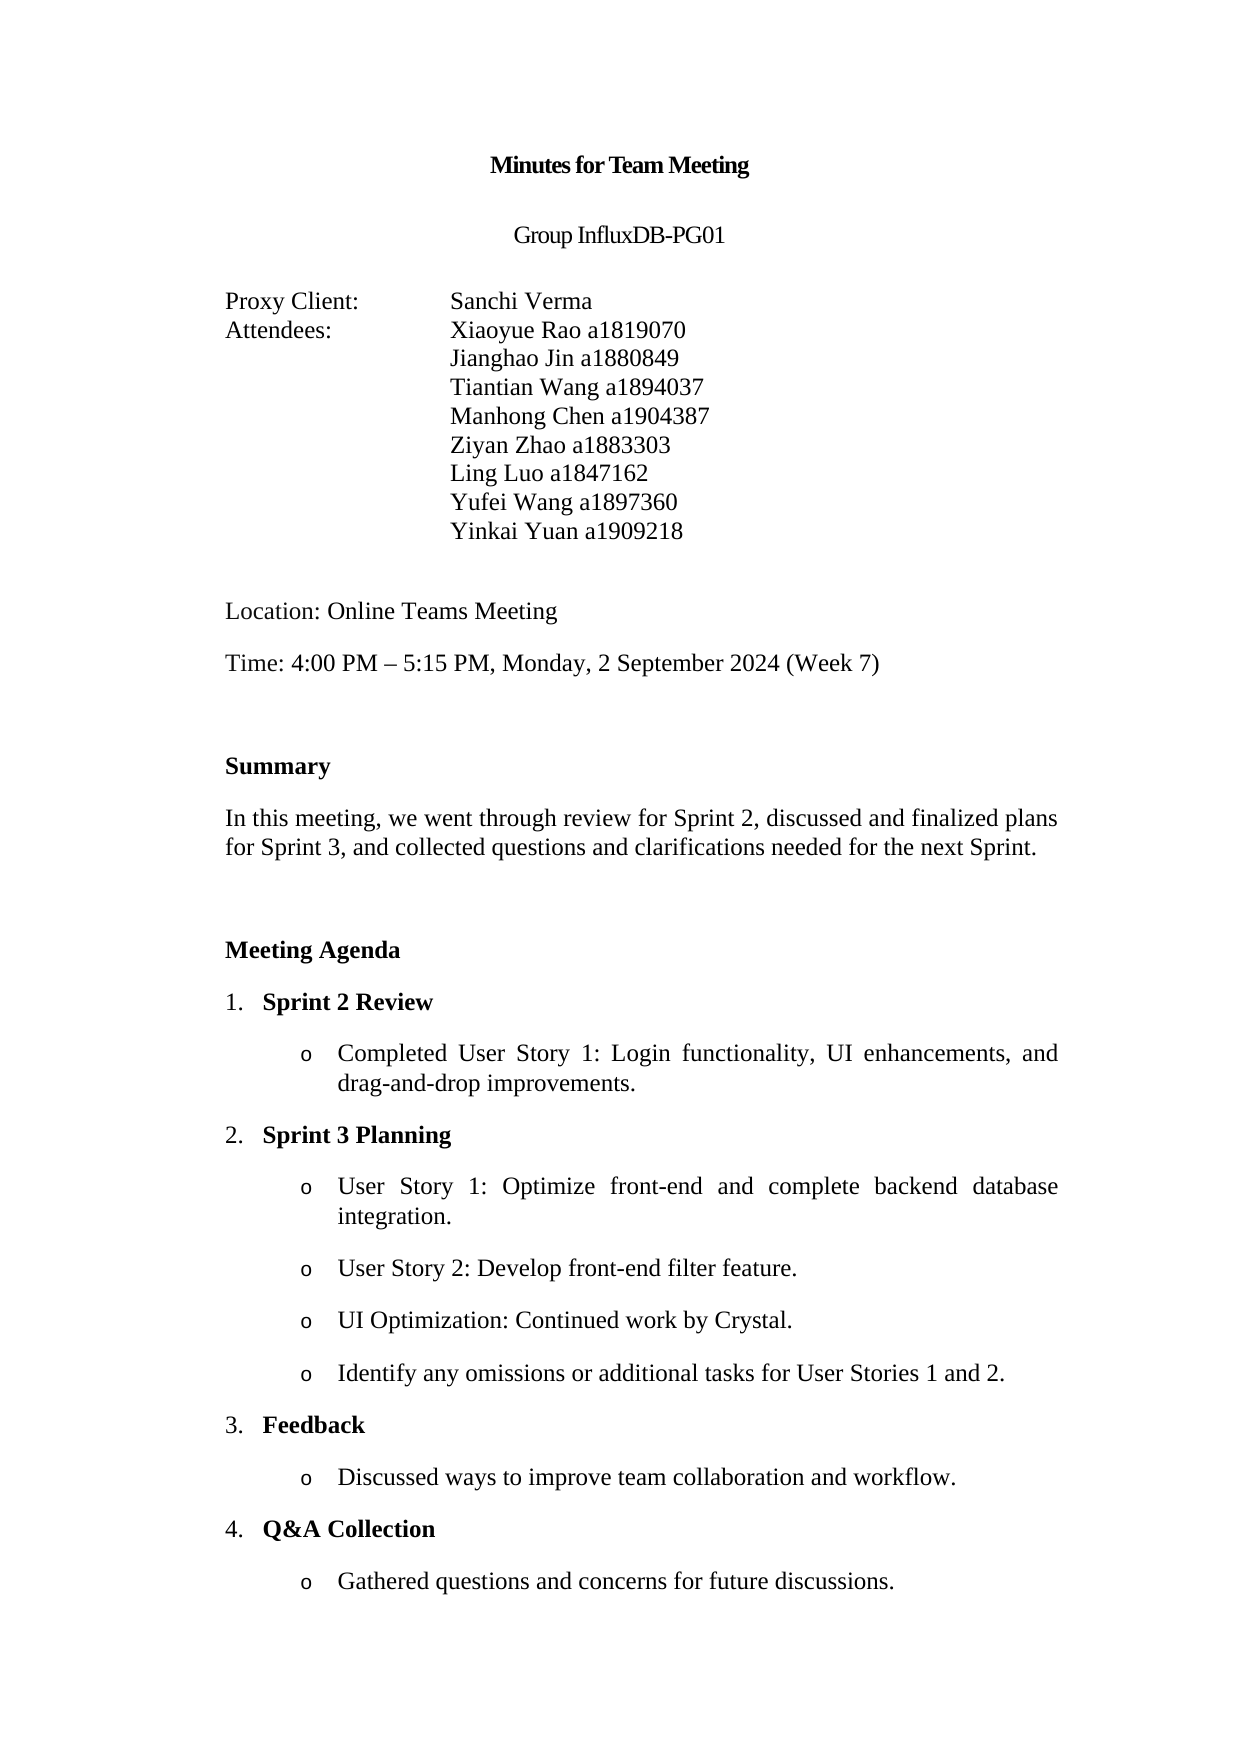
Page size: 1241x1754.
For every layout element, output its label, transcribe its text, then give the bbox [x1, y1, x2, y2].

list Sprint 3 Planning [225, 1120, 1059, 1148]
text Ling Luo a1847162 [375, 458, 1090, 487]
text In this meeting, we went through review for Sprint 2, discussed and finalized plans for Sprint 3, and collected questions and clarifications needed for the next Sprint. [225, 803, 1059, 861]
list Identify any omissions or additional tasks for User Stories 1 and 2. [300, 1358, 1059, 1387]
list UI Optimization: Continued work by Crystal. [300, 1305, 1059, 1335]
text Yinkai Yuan a1909218 [375, 516, 1090, 545]
title Group InfluxDB-PG01 [150, 220, 1090, 249]
list Q&A Collection [225, 1514, 1059, 1543]
text Tiantian Wang a1894037 [375, 372, 1090, 401]
text Proxy Client: Sanchi Verma [225, 286, 1090, 315]
list User Story 2: Develop front-end filter feature. [300, 1253, 1059, 1282]
title Minutes for Team Meeting [150, 150, 1090, 179]
list Feedback [225, 1410, 1059, 1439]
list Discussed ways to improve team collaboration and workflow. [300, 1462, 1059, 1491]
text Time: 4:00 PM – 5:15 PM, Monday, 2 September 2024 (Week 7) [285, 648, 1059, 677]
text Summary [225, 751, 1059, 780]
text Yufei Wang a1897360 [375, 487, 1090, 516]
text Meeting Agenda [225, 935, 1059, 964]
text Jianghao Jin a1880849 [375, 343, 1090, 372]
text Location: Online Teams Meeting [321, 596, 1059, 625]
list User Story 1: Optimize front-end and complete backend database integration. [300, 1171, 1059, 1230]
text Attendees: Xiaoyue Rao a1819070 [225, 315, 1090, 343]
list Sprint 2 Review [225, 987, 1059, 1016]
text Manhong Chen a1904387 [375, 401, 1090, 430]
text Ziyan Zhao a1883303 [375, 430, 1090, 458]
list Gathered questions and concerns for future discussions. [300, 1566, 1059, 1596]
list Completed User Story 1: Login functionality, UI enhancements, and drag-and-drop improvements. [300, 1038, 1059, 1097]
